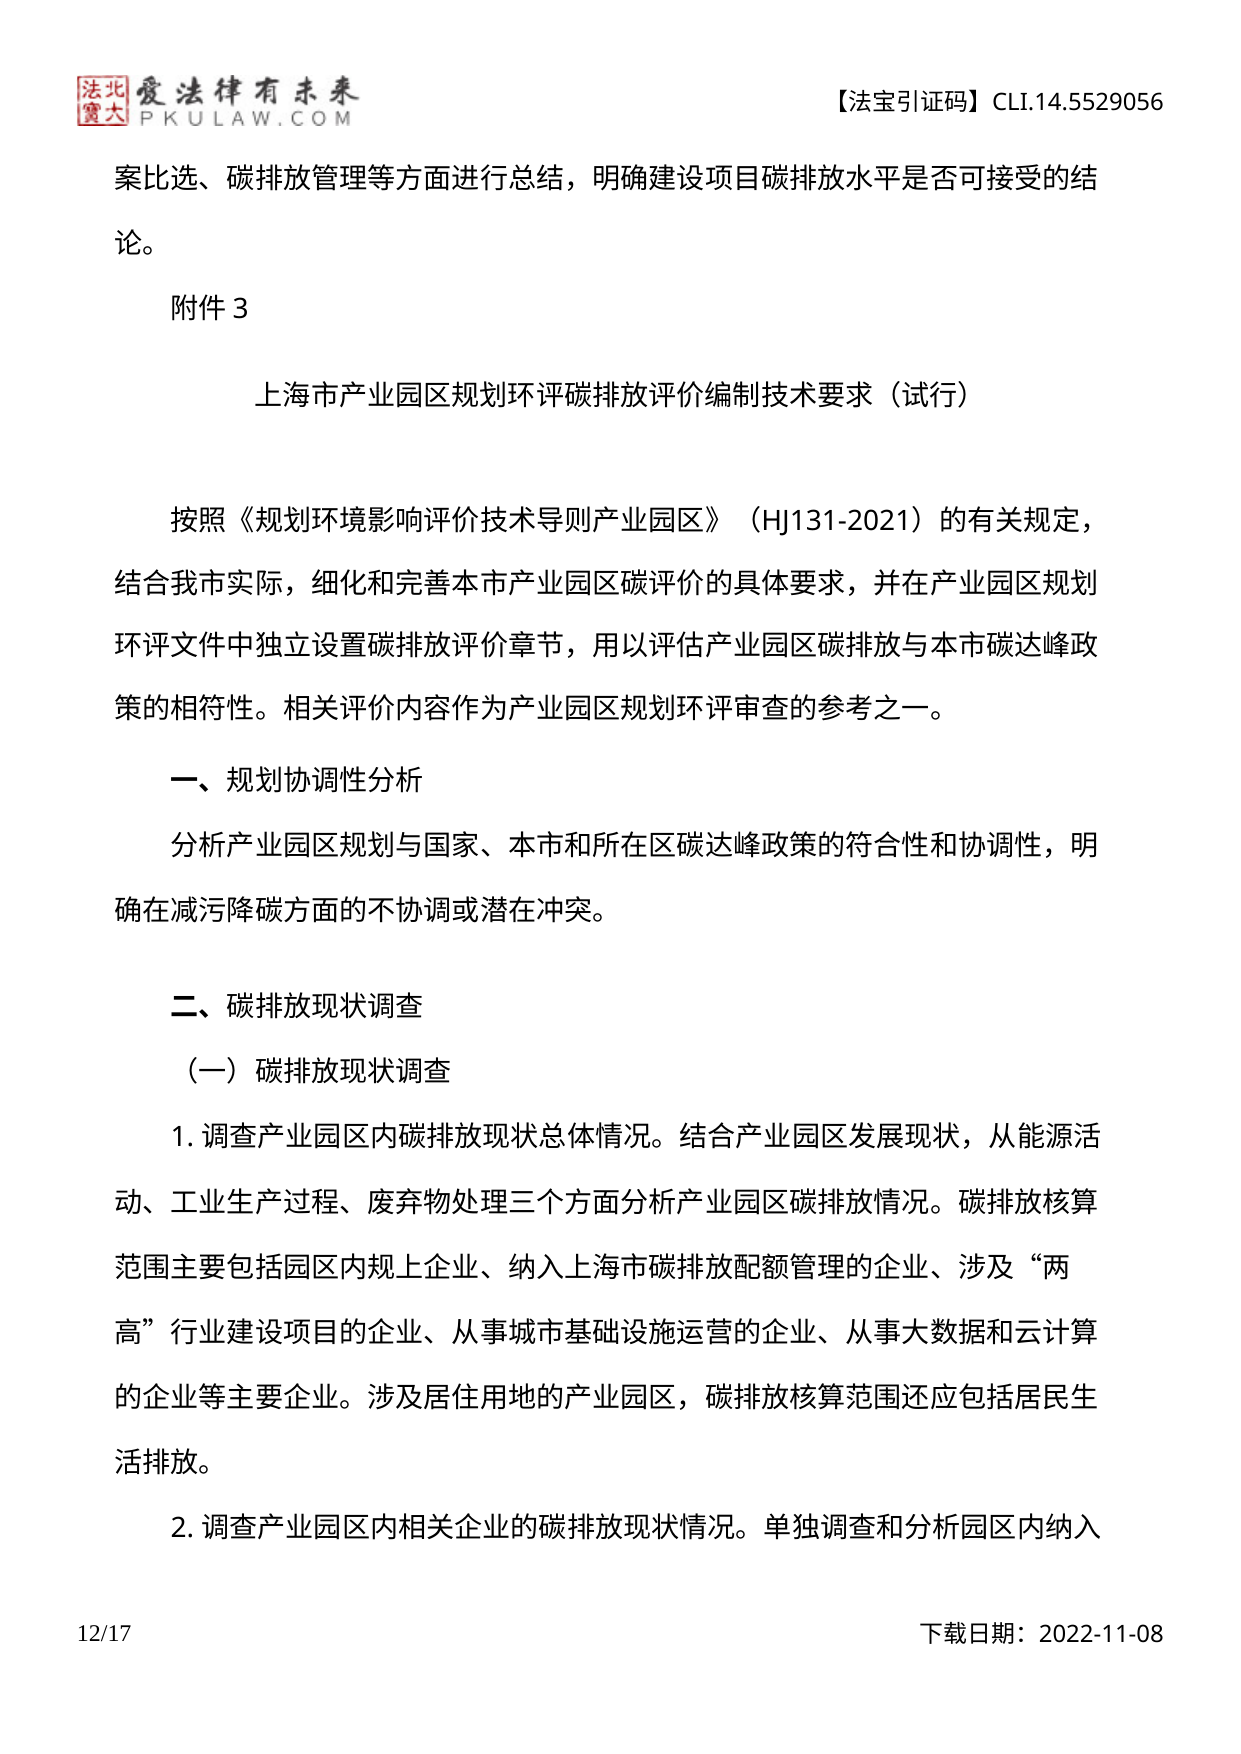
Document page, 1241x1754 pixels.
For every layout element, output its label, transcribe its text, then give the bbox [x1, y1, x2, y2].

text 按照《规划环境影响评价技术导则产业园区》（HJ131-2021）的有关规定，结合我市实际，细化和完善本市产业园区碳评价的具体要求，并在产业园区规划环评文件中独立设置碳排放评价章节，用以评估产业园区碳排放与本市碳达峰政策的相符性。相关评价内容作为产业园区规划环评审查的参考之一。 [114, 414, 1126, 726]
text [114, 156, 1126, 327]
text 一、规划协调性分析 分析产业园区规划与国家、本市和所在区碳达峰政策的符合性和协调性，明确在减污降碳方面的不协调或潜在冲突。 [114, 757, 1126, 928]
picture [76, 75, 361, 126]
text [114, 984, 1126, 1546]
text 上海市产业园区规划环评碳排放评价编制技术要求（试行） [114, 351, 1126, 414]
